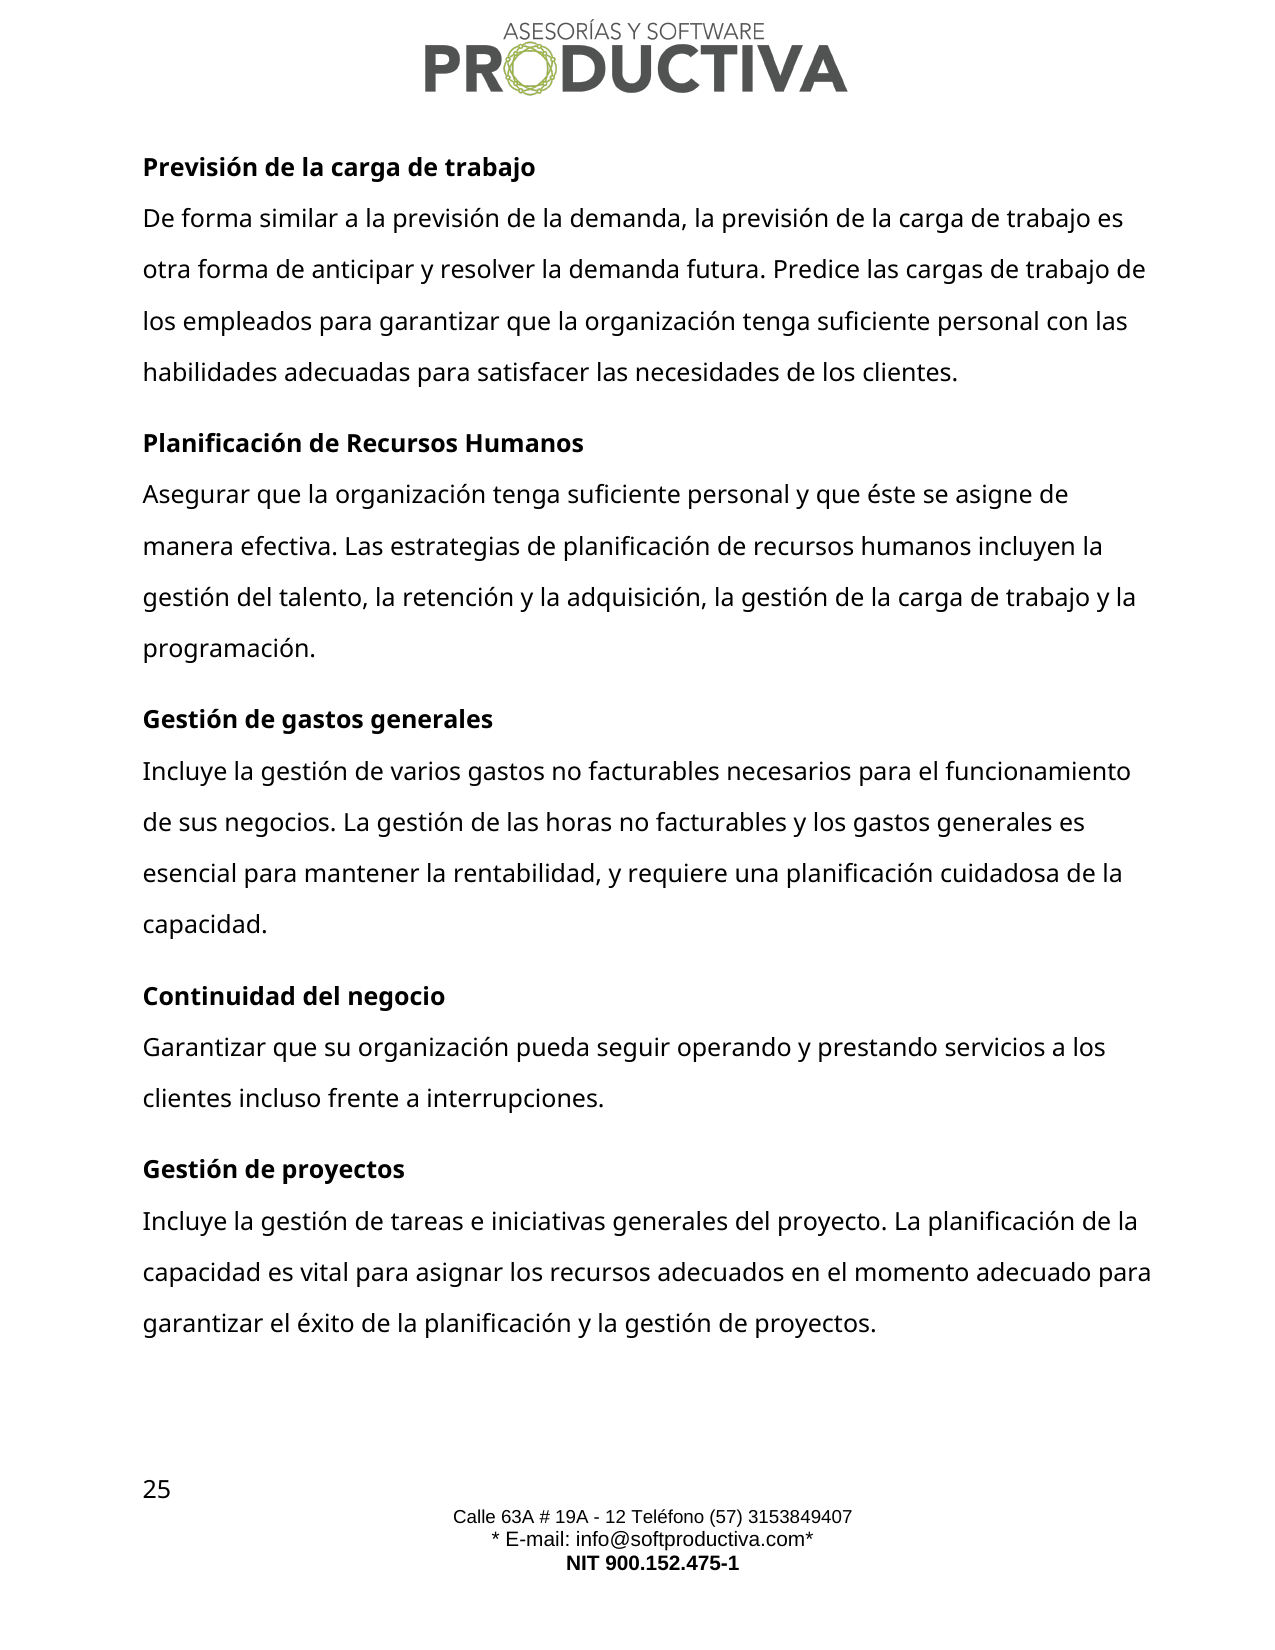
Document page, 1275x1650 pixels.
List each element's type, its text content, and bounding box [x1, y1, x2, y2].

text Incluye la gestión de varios gastos no facturables necesarios para el funcionamiento de sus negocios. La gestión de las horas no facturables y los gastos generales es esencial para mantener la rentabilidad, y requiere una planificación cuidadosa de la capacidad. [142, 753, 1162, 940]
text Continuidad del negocio [142, 978, 1162, 1012]
text Garantizar que su organización pueda seguir operando y prestando servicios a los clientes incluso frente a interrupciones. [142, 1029, 1162, 1114]
text Gestión de gastos generales [142, 702, 1162, 736]
picture [420, 14, 850, 96]
text Planificación de Recursos Humanos [142, 426, 1162, 460]
text Asegurar que la organización tenga suficiente personal y que éste se asigne de manera efectiva. Las estrategias de planificación de recursos humanos incluyen la gestión del talento, la retención y la adquisición, la gestión de la carga de trabajo y la programación. [142, 477, 1162, 664]
text De forma similar a la previsión de la demanda, la previsión de la carga de trabajo es otra forma de anticipar y resolver la demanda futura. Predice las cargas de trabajo de los empleados para garantizar que la organización tenga suficiente personal con las habilidades adecuadas para satisfacer las necesidades de los clientes. [142, 201, 1162, 388]
text Gestión de proyectos [142, 1152, 1162, 1186]
text Incluye la gestión de tareas e iniciativas generales del proyecto. La planificación de la capacidad es vital para asignar los recursos adecuados en el momento adecuado para garantizar el éxito de la planificación y la gestión de proyectos. [142, 1203, 1162, 1339]
text Previsión de la carga de trabajo [142, 150, 1162, 184]
